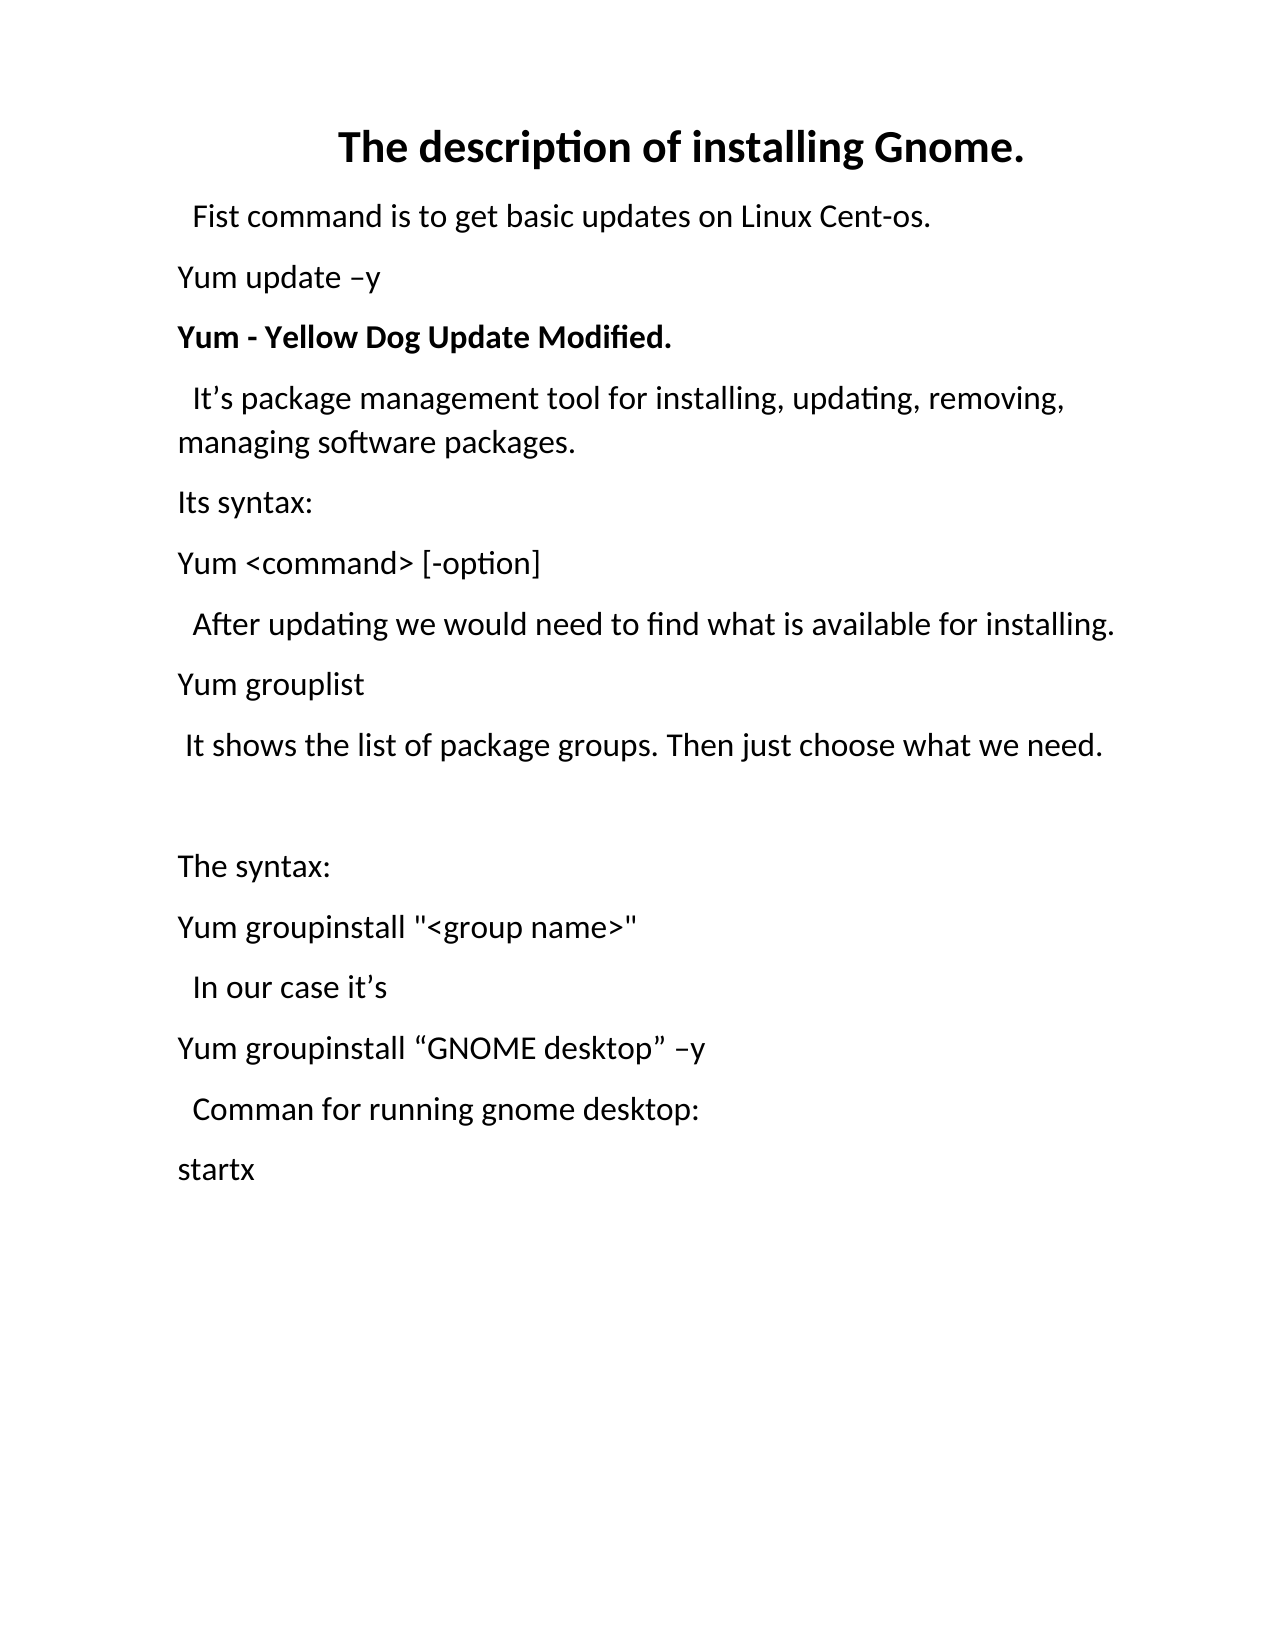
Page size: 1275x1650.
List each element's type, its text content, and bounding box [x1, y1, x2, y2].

text The description of installing Gnome. [177, 118, 1186, 174]
text Yum update –y [177, 256, 1186, 296]
text Yum <command> [-option] [177, 542, 1186, 583]
text Fist command is to get basic updates on Linux Cent-os. [177, 195, 1186, 236]
text The syntax: [177, 845, 1186, 886]
text In our case it’s [177, 967, 1186, 1007]
text After updating we would need to find what is available for installing. [177, 603, 1186, 643]
text Its syntax: [177, 482, 1186, 522]
text Comman for running gnome desktop: [177, 1088, 1186, 1128]
text Yum grouplist [177, 663, 1186, 704]
text Yum - Yellow Dog Update Modified. [177, 316, 1186, 357]
text It’s package management tool for installing, updating, removing, managing software packages. [177, 377, 1186, 462]
text It shows the list of package groups. Then just choose what we need. [177, 724, 1186, 765]
text startx [177, 1148, 1186, 1189]
text Yum groupinstall "<group name>" [177, 906, 1186, 947]
text Yum groupinstall “GNOME desktop” –y [177, 1027, 1186, 1068]
